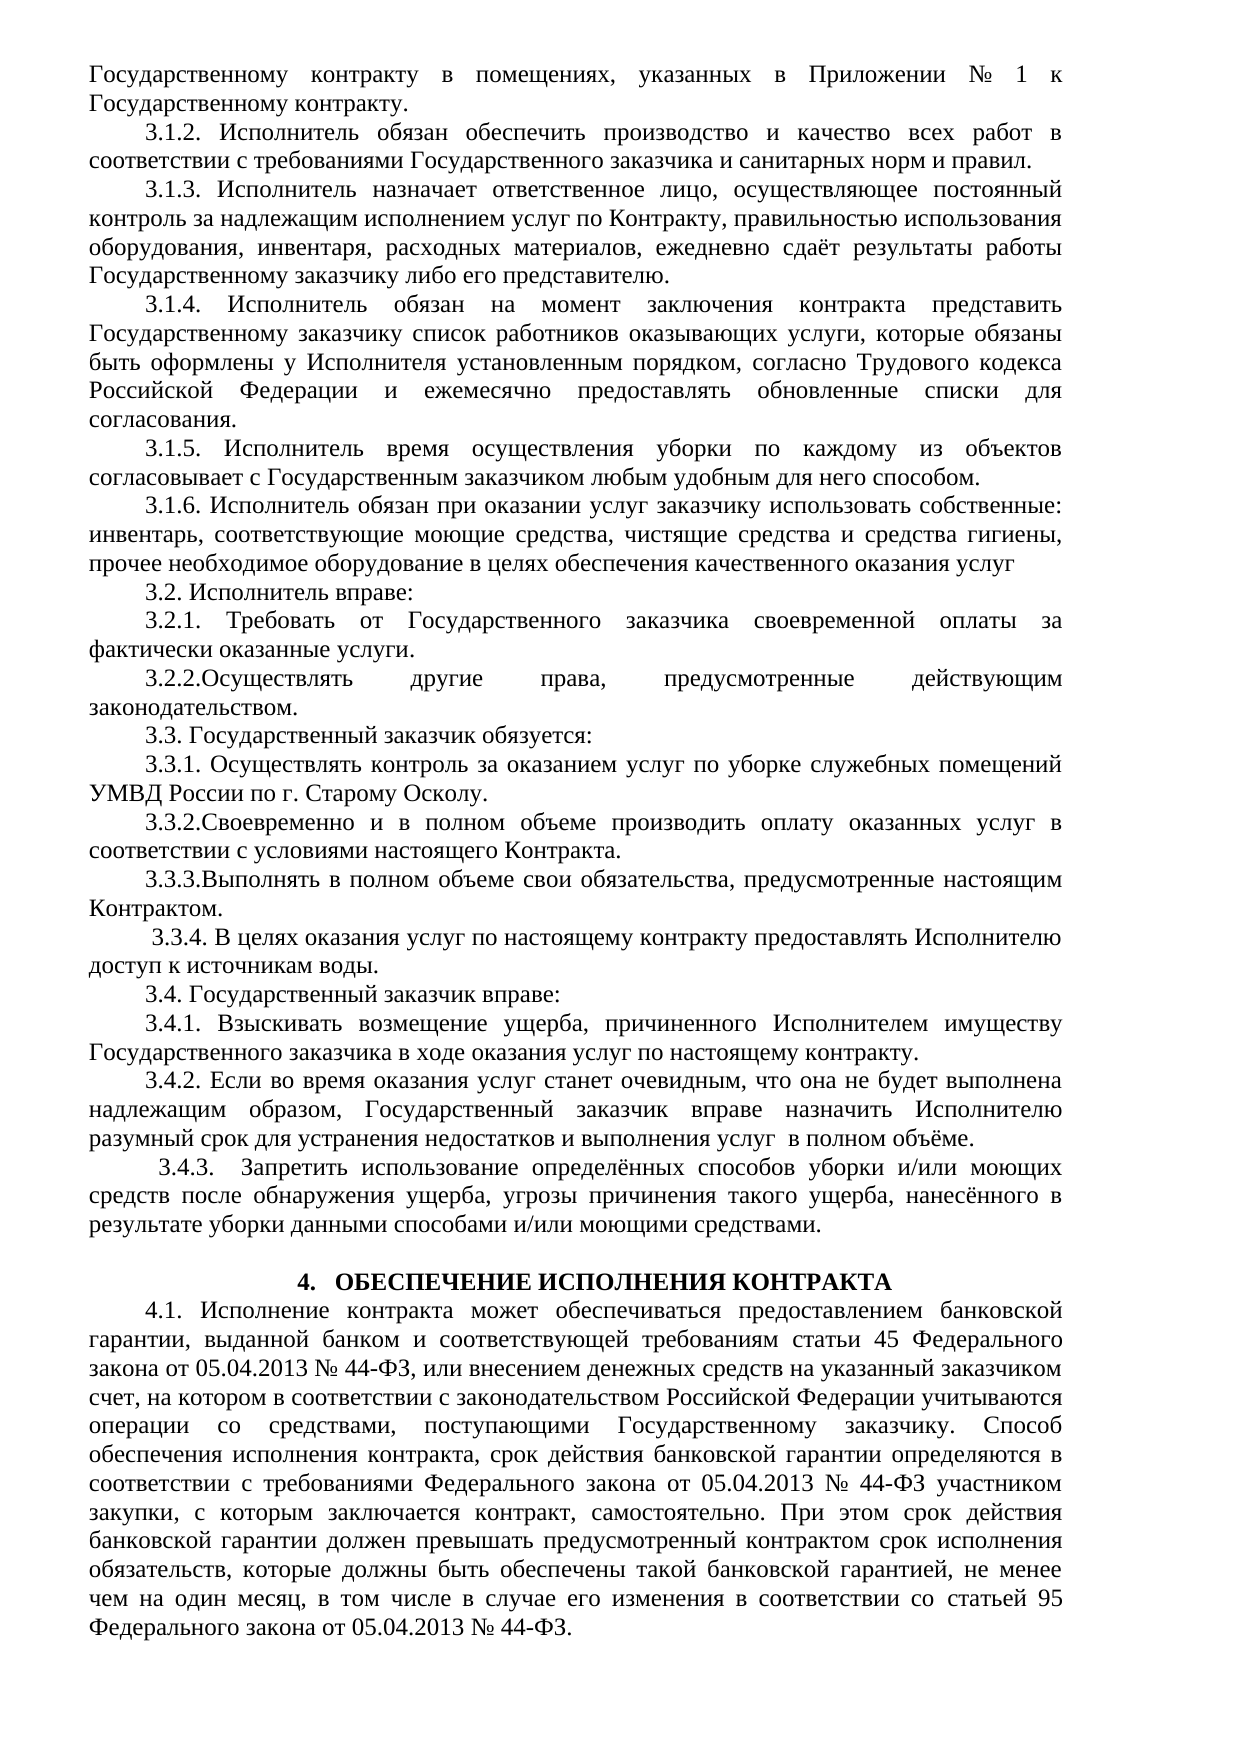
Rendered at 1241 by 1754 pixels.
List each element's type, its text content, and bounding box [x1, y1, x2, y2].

text 3.4.2. Если во время оказания услуг станет очевидным, что она не будет выполнена надлежащим образом, Государственный заказчик вправе назначить Исполнителю разумный срок для устранения недостатков и выполнения услуг в полном объёме. [89, 1065, 1063, 1152]
text 3.2. Исполнитель вправе: [89, 577, 1063, 605]
text 3.1.4. Исполнитель обязан на момент заключения контракта представить Государственному заказчику список работников оказывающих услуги, которые обязаны быть оформлены у Исполнителя установленным порядком, согласно Трудового кодекса Российской Федерации и ежемесячно предоставлять обновленные списки для согласования. [89, 289, 1063, 433]
text 3.1.2. Исполнитель обязан обеспечить производство и качество всех работ в соответствии с требованиями Государственного заказчика и санитарных норм и правил. [89, 117, 1063, 174]
text 3.3. Государственный заказчик обязуется: [89, 720, 1063, 749]
text 3.2.1. Требовать от Государственного заказчика своевременной оплаты за фактически оказанные услуги. [89, 605, 1063, 663]
text 3.1.6. Исполнитель обязан при оказании услуг заказчику использовать собственные: инвентарь, соответствующие моющие средства, чистящие средства и средства гигиены, прочее необходимое оборудование в целях обеспечения качественного оказания услуг [89, 490, 1063, 577]
text 3.3.4. В целях оказания услуг по настоящему контракту предоставлять Исполнителю доступ к источникам воды. [89, 922, 1063, 979]
text 3.3.3.Выполнять в полном объеме свои обязательства, предусмотренные настоящим Контрактом. [89, 864, 1063, 922]
text 3.2.2.Осуществлять другие права, предусмотренные действующим законодательством. [89, 663, 1063, 720]
text 3.1.5. Исполнитель время осуществления уборки по каждому из объектов согласовывает с Государственным заказчиком любым удобным для него способом. [89, 433, 1063, 490]
text 3.4.1. Взыскивать возмещение ущерба, причиненного Исполнителем имуществу Государственного заказчика в ходе оказания услуг по настоящему контракту. [89, 1008, 1063, 1065]
text 3.1.3. Исполнитель назначает ответственное лицо, осуществляющее постоянный контроль за надлежащим исполнением услуг по Контракту, правильностью использования оборудования, инвентаря, расходных материалов, ежедневно сдаёт результаты работы Государственному заказчику либо его представителю. [89, 174, 1063, 289]
text 3.3.1. Осуществлять контроль за оказанием услуг по уборке служебных помещений УМВД России по г. Старому Осколу. [89, 749, 1063, 807]
text 3.4.3. Запретить использование определённых способов уборки и/или моющих средств после обнаружения ущерба, угрозы причинения такого ущерба, нанесённого в результате уборки данными способами и/или моющими средствами. [89, 1152, 1063, 1238]
text 4.1. Исполнение контракта может обеспечиваться предоставлением банковской гарантии, выданной банком и соответствующей требованиям статьи 45 Федерального закона от 05.04.2013 № 44-ФЗ, или внесением денежных средств на указанный заказчиком счет, на котором в соответствии с законодательством Российской Федерации учитываются операции со средствами, поступающими Государственному заказчику. Способ обеспечения исполнения контракта, срок действия банковской гарантии определяются в соответствии с требованиями Федерального закона от 05.04.2013 № 44-ФЗ участником закупки, с которым заключается контракт, самостоятельно. При этом срок действия банковской гарантии должен превышать предусмотренный контрактом срок исполнения обязательств, которые должны быть обеспечены такой банковской гарантией, не менее чем на один месяц, в том числе в случае его изменения в соответствии со статьей 95 Федерального закона от 05.04.2013 № 44-ФЗ. [89, 1295, 1063, 1640]
text 3.3.2.Своевременно и в полном объеме производить оплату оказанных услуг в соответствии с условиями настоящего Контракта. [89, 807, 1063, 864]
text 3.4. Государственный заказчик вправе: [89, 979, 1063, 1008]
list ОБЕСПЕЧЕНИЕ ИСПОЛНЕНИЯ КОНТРАКТА [126, 1267, 1063, 1295]
